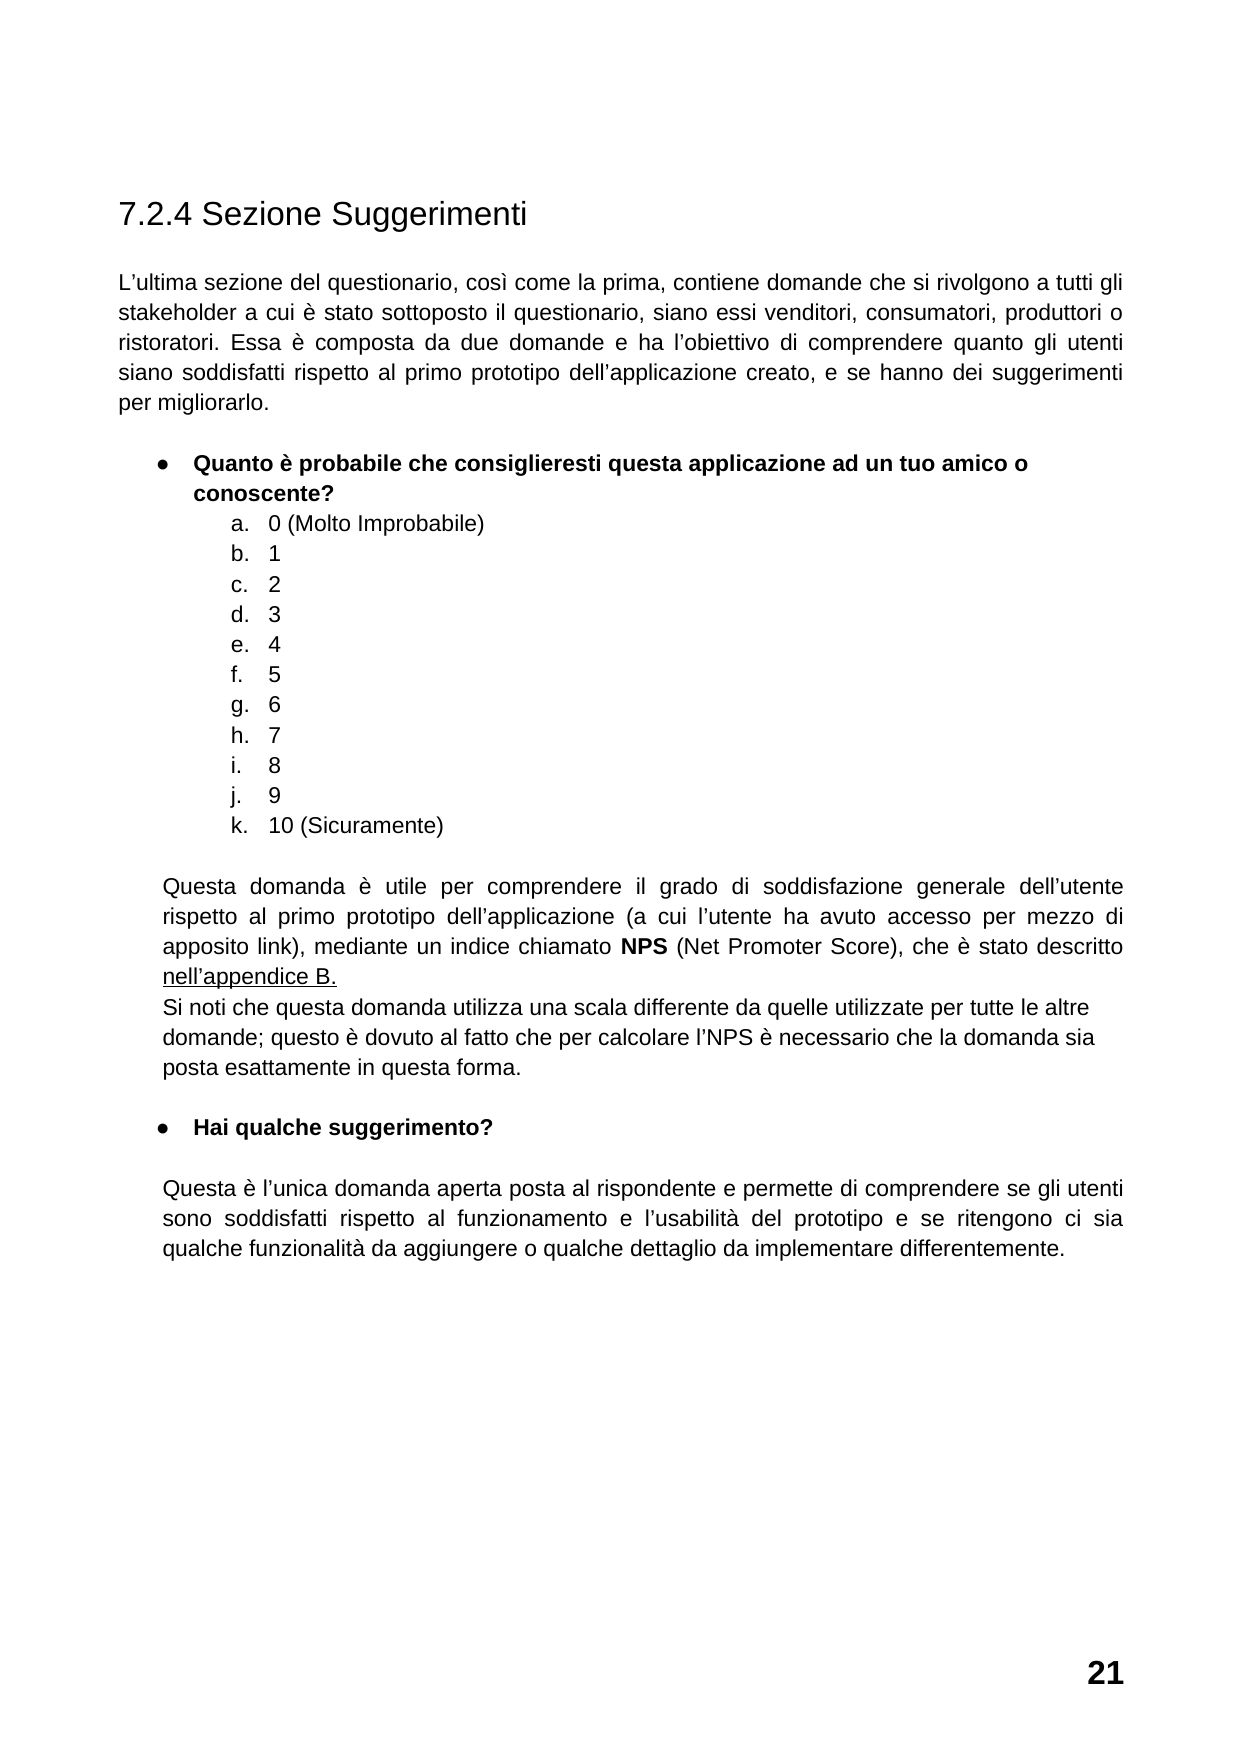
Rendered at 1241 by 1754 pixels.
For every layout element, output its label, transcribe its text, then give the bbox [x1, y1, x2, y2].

text Questa domanda è utile per comprendere il grado di soddisfazione generale dell’utente rispetto al primo prototipo dell’applicazione (a cui l’utente ha avuto accesso per mezzo di apposito link), mediante un indice chiamato NPS (Net Promoter Score), che è stato descritto nell’appendice B. [162, 873, 1124, 990]
list 5 [231, 661, 1124, 688]
list Quanto è probabile che consiglieresti questa applicazione ad un tuo amico o conoscente? [156, 450, 1124, 506]
list 7 [231, 722, 1124, 748]
text 7.2.4 Sezione Suggerimenti [118, 194, 1124, 233]
text L’ultima sezione del questionario, così come la prima, contiene domande che si rivolgono a tutti gli stakeholder a cui è stato sottoposto il questionario, siano essi venditori, consumatori, produttori o ristoratori. Essa è composta da due domande e ha l’obiettivo di comprendere quanto gli utenti siano soddisfatti rispetto al primo prototipo dell’applicazione creato, e se hanno dei suggerimenti per migliorarlo. [118, 268, 1124, 416]
list 3 [231, 601, 1124, 627]
list 8 [231, 752, 1124, 778]
list Hai qualche suggerimento? [156, 1114, 1124, 1141]
list 9 [231, 782, 1124, 808]
list 10 (Sicuramente) [231, 812, 1124, 839]
list 0 (Molto Improbabile) [231, 510, 1124, 537]
list 1 [231, 540, 1124, 567]
list 4 [231, 631, 1124, 657]
text Questa è l’unica domanda aperta posta al rispondente e permette di comprendere se gli utenti sono soddisfatti rispetto al funzionamento e l’usabilità del prototipo e se ritengono ci sia qualche funzionalità da aggiungere o qualche dettaglio da implementare differentemente. [162, 1175, 1124, 1262]
list 2 [231, 571, 1124, 597]
text Si noti che questa domanda utilizza una scala differente da quelle utilizzate per tutte le altre domande; questo è dovuto al fatto che per calcolare l’NPS è necessario che la domanda sia posta esattamente in questa forma. [162, 993, 1124, 1080]
list 6 [231, 691, 1124, 718]
